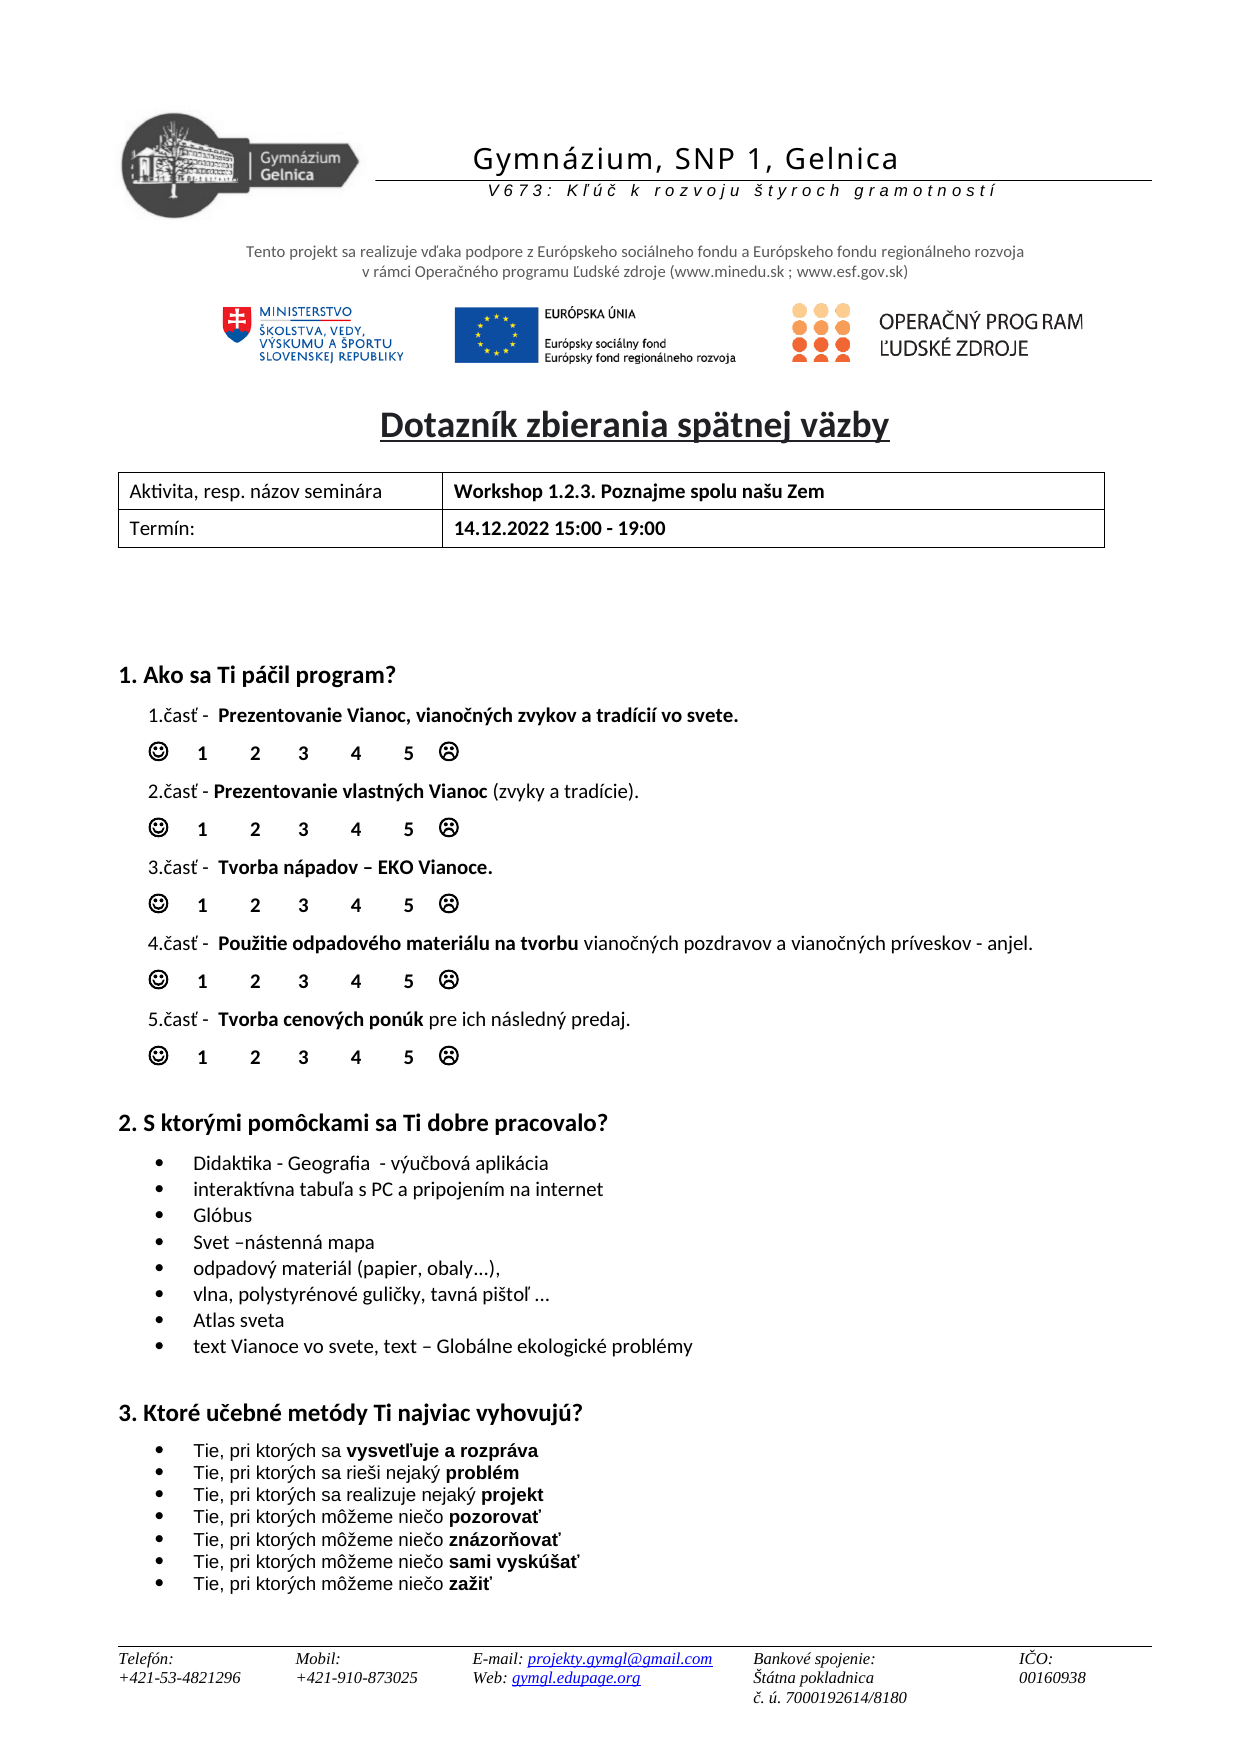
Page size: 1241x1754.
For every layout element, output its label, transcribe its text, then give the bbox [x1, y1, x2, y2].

list Tie, pri ktorých sa realizuje nejaký projekt [156, 1484, 1152, 1506]
text 5.časť - Tvorba cenových ponúk pre ich následný predaj. [148, 1006, 1152, 1032]
table_cell Termín: [119, 510, 442, 547]
text 1 2 3 4 5 [148, 892, 1152, 918]
text 1 2 3 4 5 [148, 968, 1152, 994]
list Svet –nástenná mapa [156, 1229, 1146, 1254]
list Tie, pri ktorých môžeme niečo zažiť [156, 1573, 1152, 1595]
list Glóbus [156, 1203, 1146, 1228]
list interaktívna tabuľa s PC a pripojením na internet [156, 1177, 1146, 1202]
text 1 2 3 4 5 [148, 816, 1152, 842]
text 1 2 3 4 5 [148, 740, 1152, 766]
table_header Workshop 1.2.3. Poznajme spolu našu Zem [443, 473, 1104, 509]
picture [454, 306, 741, 364]
table_header Aktivita, resp. názov seminára [119, 473, 442, 509]
list vlna, polystyrénové guličky, tavná pištoľ ... [156, 1281, 1146, 1307]
picture [222, 306, 404, 364]
list Tie, pri ktorých sa vysvetľuje a rozpráva [156, 1440, 1152, 1462]
text 3. Ktoré učebné metódy Ti najviac vyhovujú? [118, 1397, 1152, 1428]
list odpadový materiál (papier, obaly...), [156, 1255, 1146, 1280]
subtitle Dotazník zbierania spätnej väzby [118, 401, 1152, 446]
text Tento projekt sa realizuje vďaka podpore z Európskeho sociálneho fondu a Európskeho fondu regionálneho rozvoja [118, 241, 1152, 262]
list text Vianoce vo svete, text – Globálne ekologické problémy [156, 1333, 1146, 1359]
text 3.časť - Tvorba nápadov – EKO Vianoce. [148, 854, 1152, 880]
text 1 2 3 4 5 [148, 1044, 1152, 1070]
list Atlas sveta [156, 1307, 1146, 1333]
list Tie, pri ktorých môžeme niečo sami vyskúšať [156, 1551, 1152, 1573]
text Gymnázium, SNP 1, Gelnica [376, 138, 1152, 180]
table_cell 14.12.2022 15:00 - 19:00 [443, 510, 1104, 547]
text 2. S ktorými pomôckami sa Ti dobre pracovalo? [118, 1107, 1152, 1138]
list Didaktika - Geografia - výučbová aplikácia [156, 1150, 1146, 1176]
text v rámci Operačného programu Ľudské zdroje (www.minedu.sk ; www.esf.gov.sk) [118, 262, 1152, 282]
picture [792, 303, 1083, 362]
text 2.časť - Prezentovanie vlastných Vianoc (zvyky a tradície). [148, 778, 1152, 804]
text 1. Ako sa Ti páčil program? [118, 659, 1152, 690]
list Tie, pri ktorých sa rieši nejaký problém [156, 1462, 1152, 1484]
text 4.časť - Použitie odpadového materiálu na tvorbu vianočných pozdravov a vianočných príveskov - anjel. [148, 930, 1152, 956]
text V673: Kľúč k rozvoju štyroch gramotností [376, 181, 1152, 200]
text 1.časť - Prezentovanie Vianoc, vianočných zvykov a tradícií vo svete. [148, 702, 1152, 728]
list Tie, pri ktorých môžeme niečo pozorovať [156, 1506, 1152, 1528]
list Tie, pri ktorých môžeme niečo znázorňovať [156, 1528, 1152, 1551]
